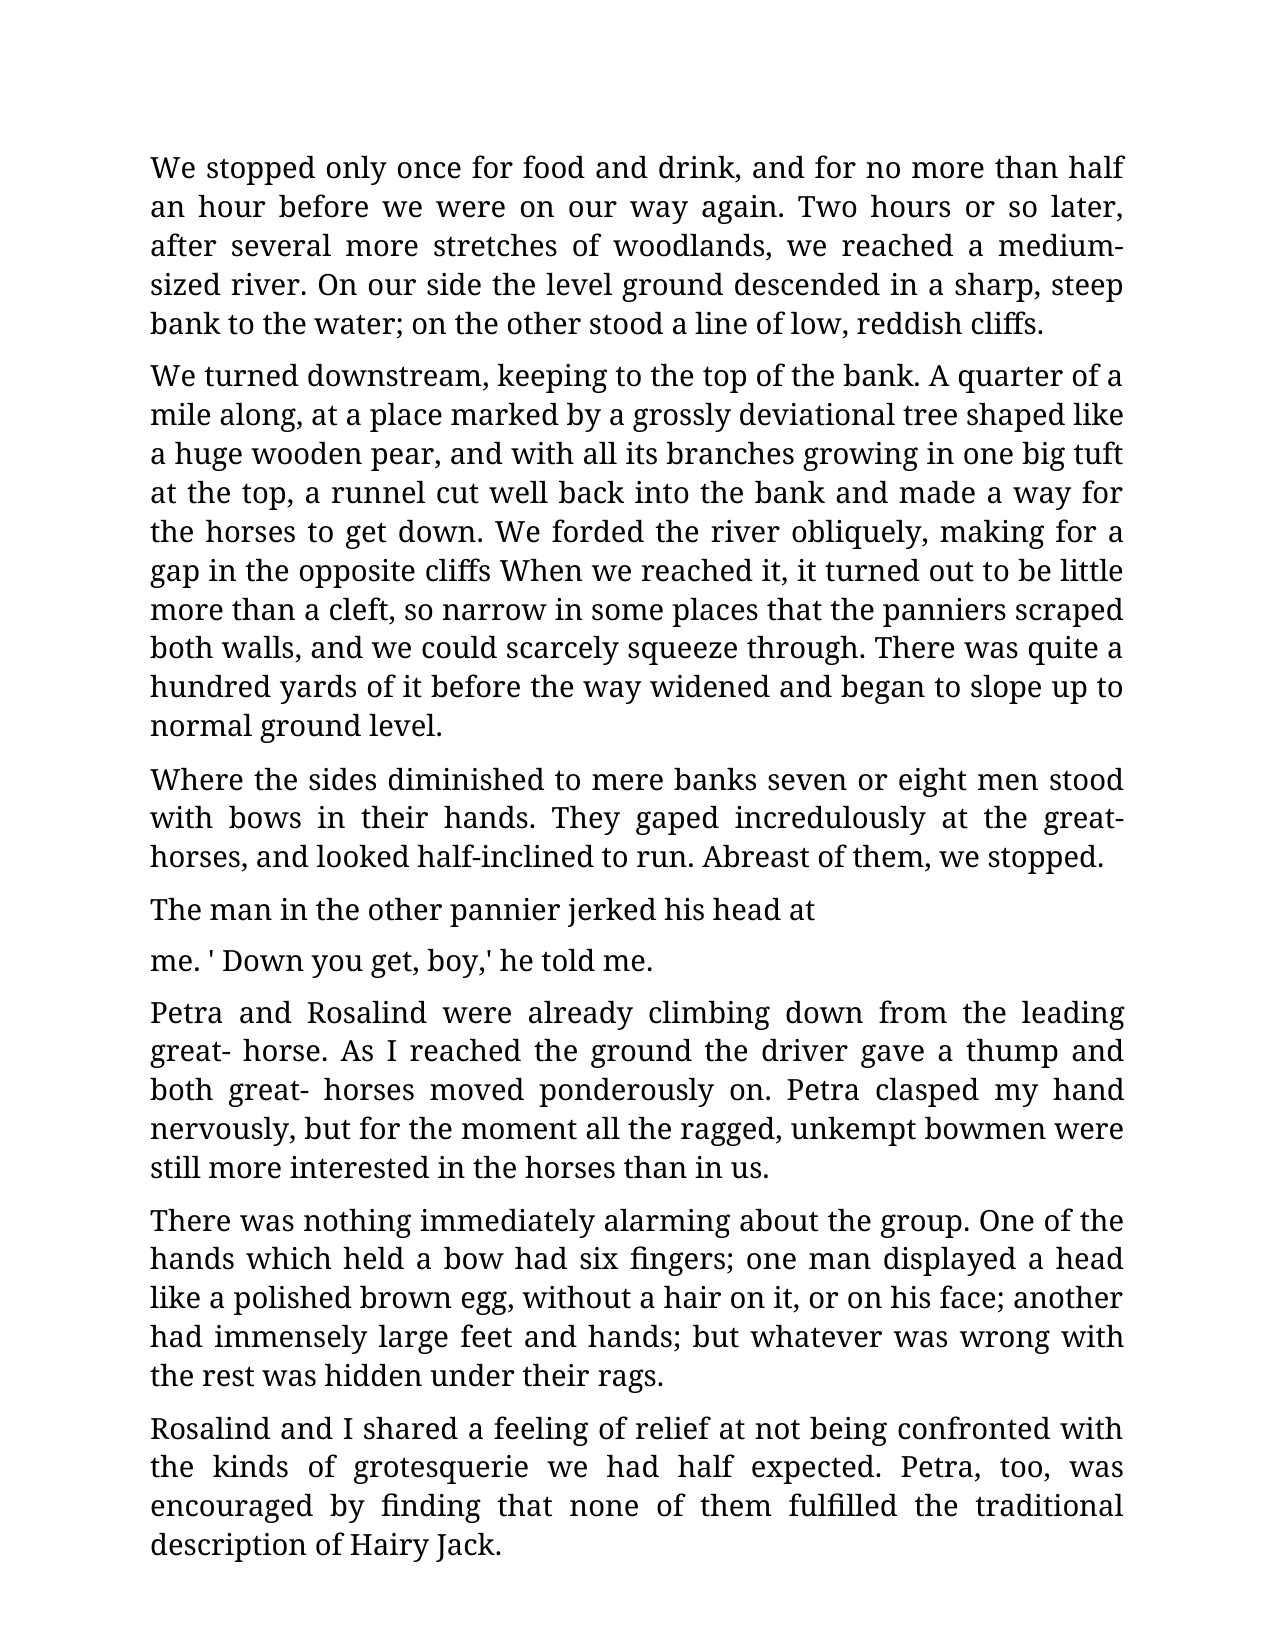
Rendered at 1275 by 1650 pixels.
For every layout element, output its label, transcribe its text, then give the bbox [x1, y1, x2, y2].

text Petra and Rosalind were already climbing down from the leading great- horse. As I reached the ground the driver gave a thump and both great- horses moved ponderously on. Petra clasped my hand nervously, but for the moment all the ragged, unkempt bowmen were still more interested in the horses than in us. [150, 992, 1126, 1187]
text Rosalind and I shared a feeling of relief at not being confronted with the kinds of grotesquerie we had half expected. Petra, too, was encouraged by finding that none of them fulfilled the traditional description of Hairy Jack. [150, 1408, 1125, 1564]
text The man in the other pannier jerked his head at me. ' Down you get, boy,' he told me. [150, 889, 818, 980]
text We stopped only once for food and drink, and for no more than half an hour before we were on our way again. Two hours or so later, after several more stretches of woodlands, we reached a medium-sized river. On our side the level ground descended in a sharp, steep bank to the water; on the other stood a line of low, reddish cliffs. [150, 148, 1126, 343]
text We turned downstream, keeping to the top of the bank. A quarter of a mile along, at a place marked by a grossly deviational tree shaped like a huge wooden pear, and with all its branches growing in one big tuft at the top, a runnel cut well back into the bank and made a way for the horses to get down. We forded the river obliquely, making for a gap in the opposite cliffs When we reached it, it turned out to be little more than a cleft, so narrow in some places that the panniers scraped both walls, and we could scarcely squeeze through. There was quite a hundred yards of it before the way widened and began to slope up to normal ground level. [150, 356, 1126, 745]
text Where the sides diminished to mere banks seven or eight men stood with bows in their hands. They gaped incredulously at the great-horses, and looked half-inclined to run. Abreast of them, we stopped. [150, 759, 1126, 876]
text There was nothing immediately alarming about the group. One of the hands which held a bow had six fingers; one man displayed a head like a polished brown egg, without a hair on it, or on his face; another had immensely large feet and hands; but whatever was wrong with the rest was hidden under their rags. [150, 1200, 1126, 1395]
